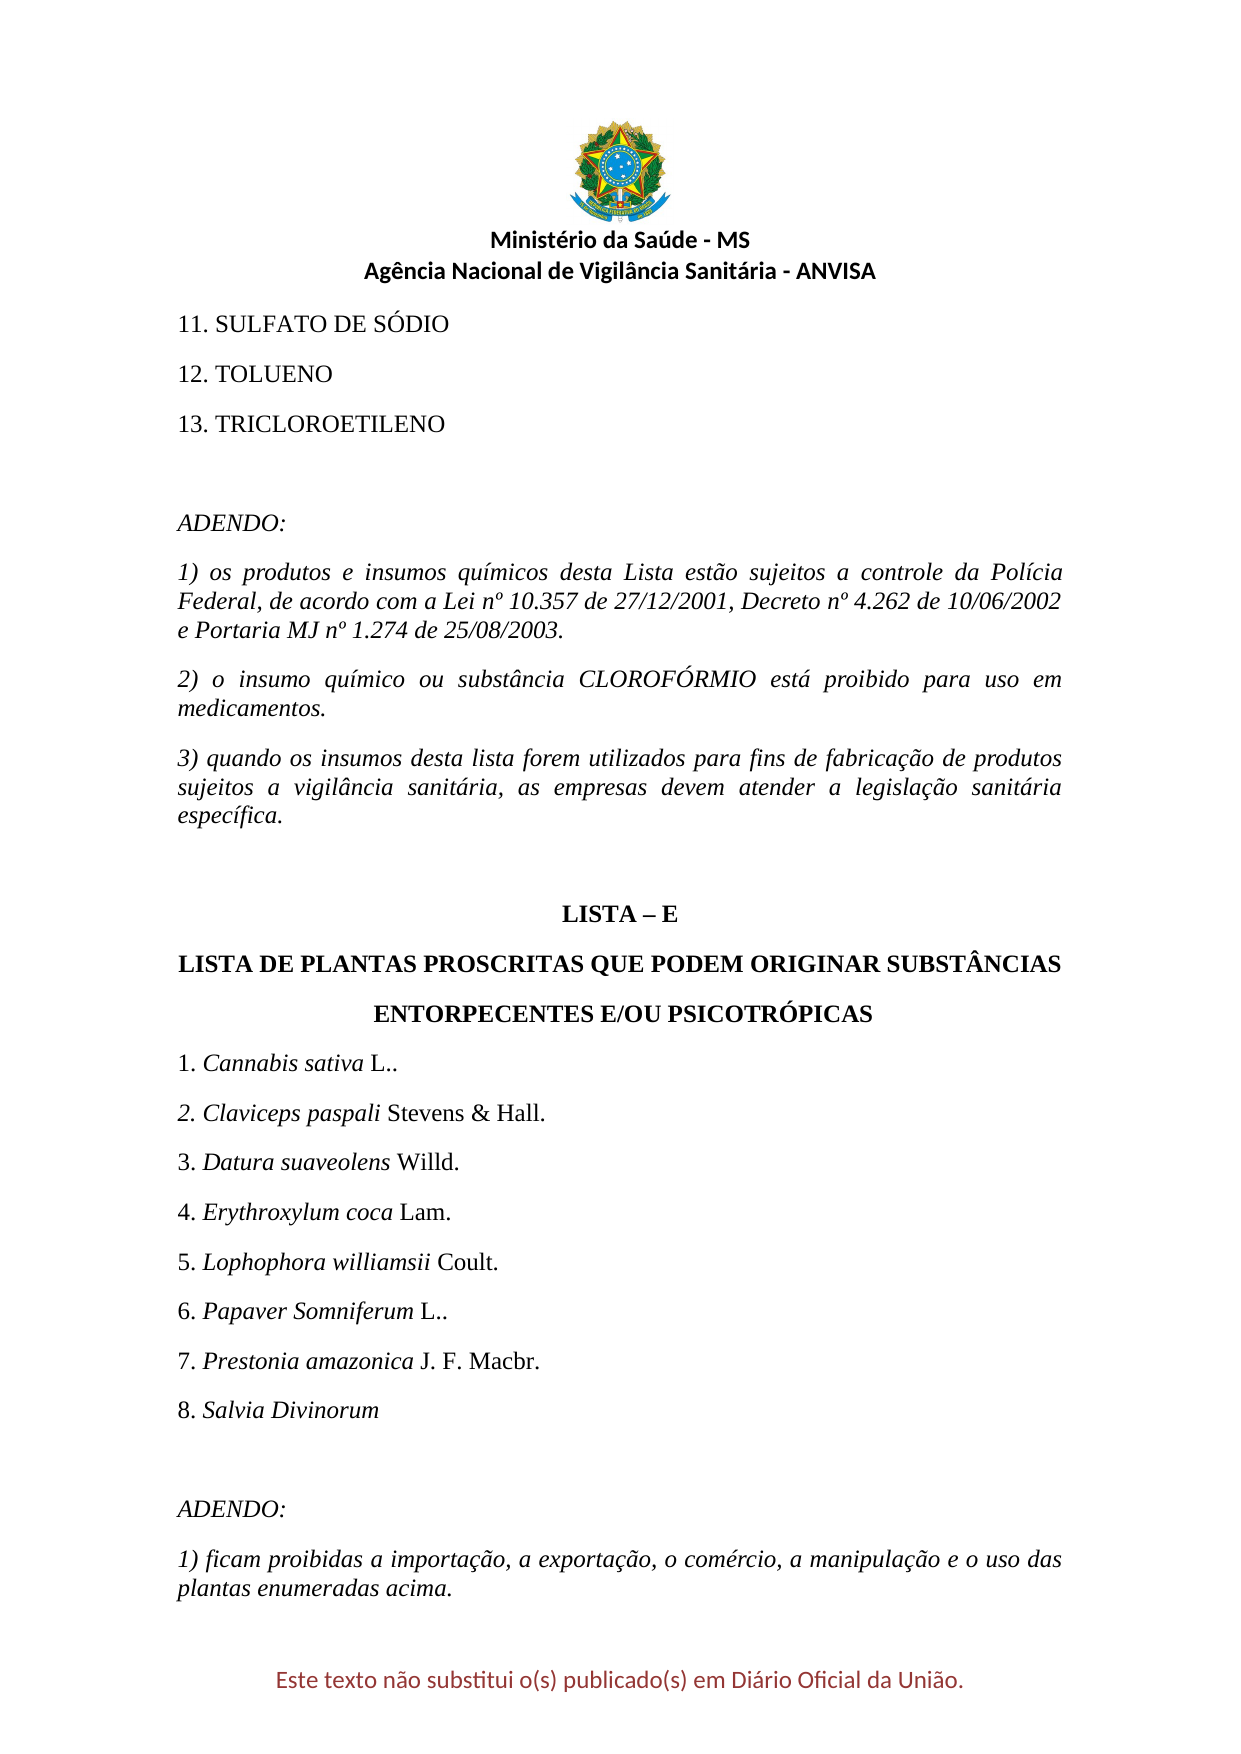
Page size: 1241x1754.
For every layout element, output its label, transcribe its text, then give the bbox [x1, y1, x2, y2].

subtitle LISTA DE PLANTAS PROSCRITAS QUE PODEM ORIGINAR SUBSTÂNCIAS [177, 949, 1063, 978]
text ADENDO: [177, 1494, 1063, 1523]
text 13. TRICLOROETILENO [177, 409, 1063, 437]
text 12. TOLUENO [177, 359, 1063, 388]
text 3. Datura suaveolens Willd. [177, 1147, 1063, 1176]
subtitle LISTA – E [177, 899, 1063, 928]
text 2) o insumo químico ou substância CLOROFÓRMIO está proibido para uso em medicamentos. [177, 664, 1063, 722]
text 8. Salvia Divinorum [177, 1395, 1063, 1424]
text 1. Cannabis sativa L.. [177, 1048, 1063, 1077]
subtitle ENTORPECENTES E/OU PSICOTRÓPICAS [177, 999, 1063, 1027]
text 2. Claviceps paspali Stevens & Hall. [177, 1098, 1063, 1127]
text 4. Erythroxylum coca Lam. [177, 1197, 1063, 1226]
picture [566, 118, 674, 225]
text ADENDO: [177, 508, 1063, 537]
text 6. Papaver Somniferum L.. [177, 1296, 1063, 1325]
text 3) quando os insumos desta lista forem utilizados para fins de fabricação de produtos sujeitos a vigilância sanitária, as empresas devem atender a legislação sanitária específica. [177, 743, 1063, 829]
text 7. Prestonia amazonica J. F. Macbr. [177, 1346, 1063, 1374]
text 1) ficam proibidas a importação, a exportação, o comércio, a manipulação e o uso das plantas enumeradas acima. [177, 1544, 1063, 1602]
text 11. SULFATO DE SÓDIO [177, 309, 1063, 338]
text 1) os produtos e insumos químicos desta Lista estão sujeitos a controle da Polícia Federal, de acordo com a Lei nº 10.357 de 27/12/2001, Decreto nº 4.262 de 10/06/2002 e Portaria MJ nº 1.274 de 25/08/2003. [177, 557, 1063, 644]
text 5. Lophophora williamsii Coult. [177, 1247, 1063, 1275]
